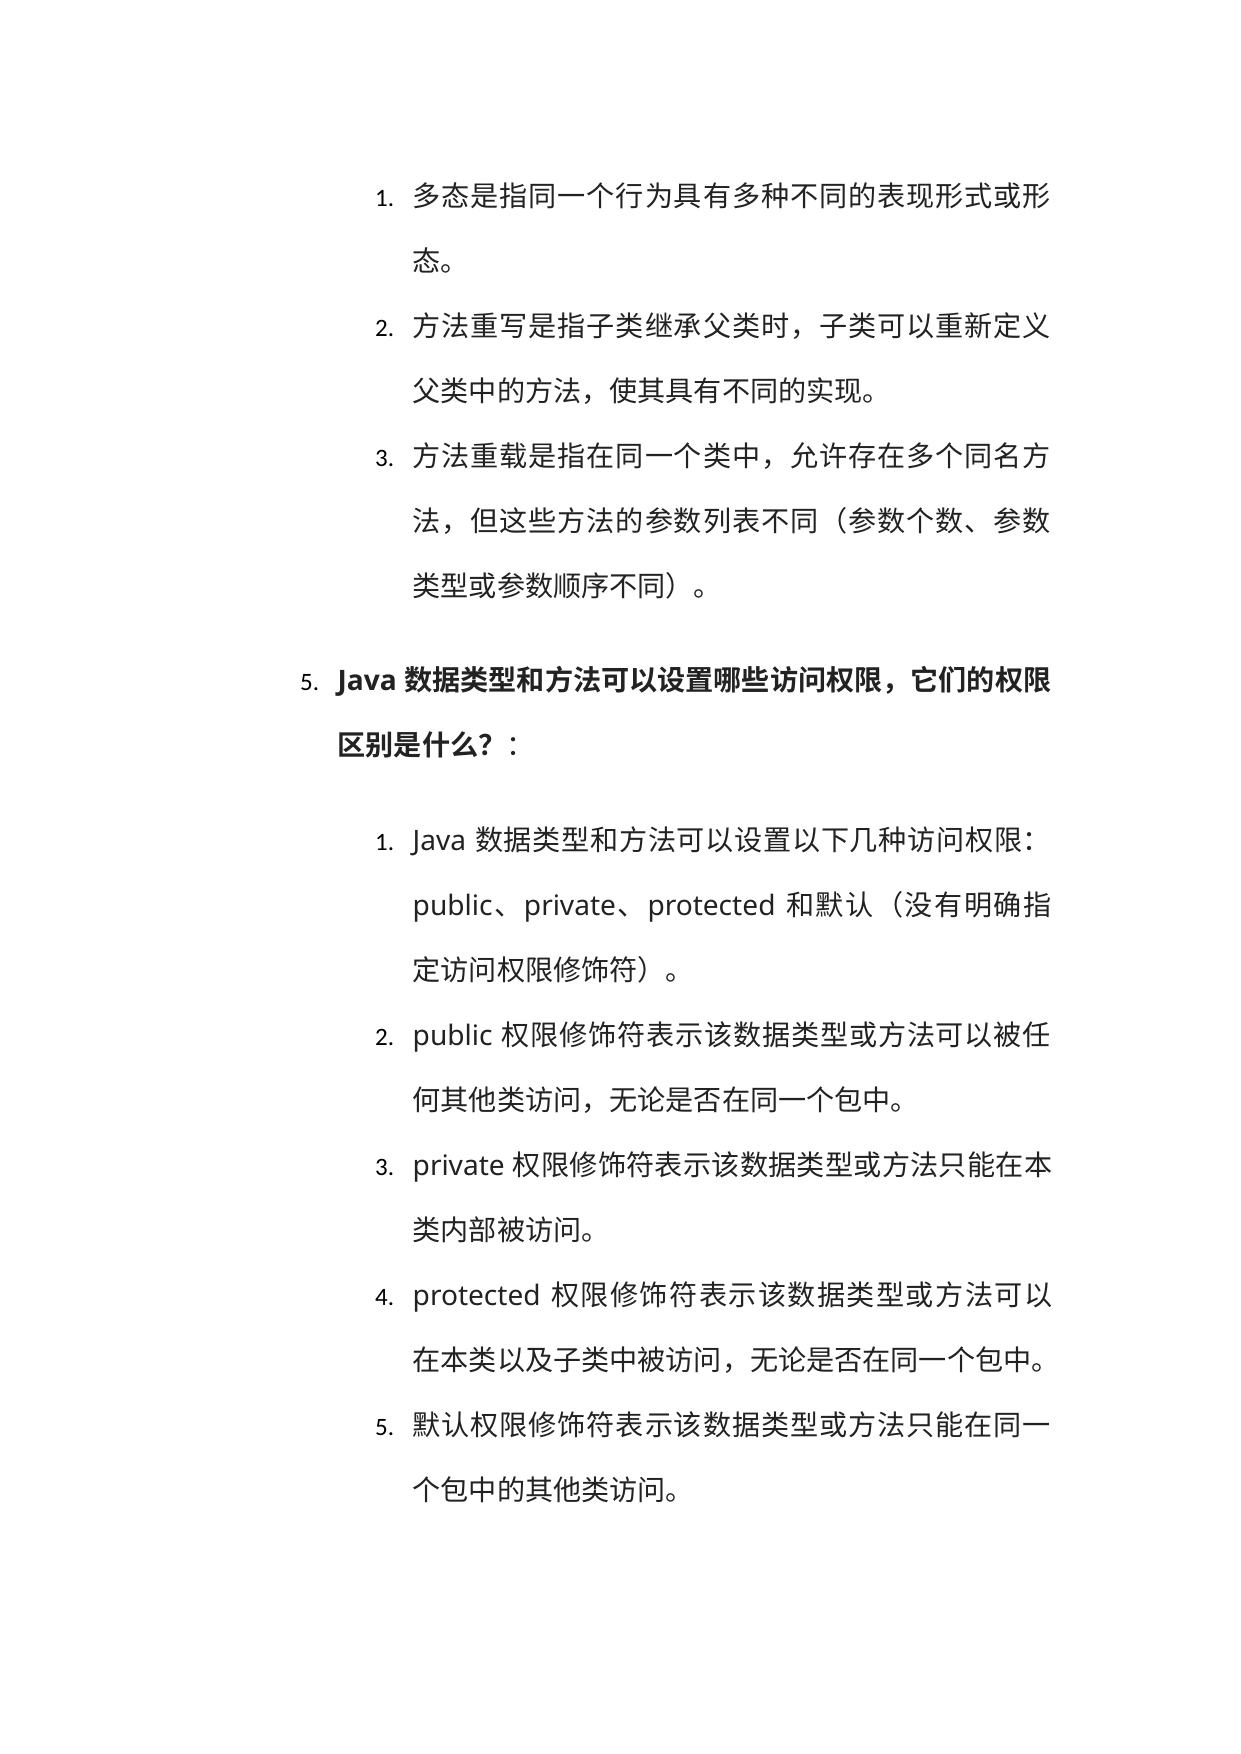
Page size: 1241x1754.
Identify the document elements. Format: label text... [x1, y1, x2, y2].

list 多态是指同一个行为具有多种不同的表现形式或形态。 [375, 162, 1053, 292]
list protected 权限修饰符表示该数据类型或方法可以在本类以及子类中被访问，无论是否在同一个包中。 [375, 1260, 1053, 1390]
list 方法重载是指在同一个类中，允许存在多个同名方法，但这些方法的参数列表不同（参数个数、参数类型或参数顺序不同）。 [375, 422, 1053, 617]
list private 权限修饰符表示该数据类型或方法只能在本类内部被访问。 [375, 1130, 1053, 1260]
list 方法重写是指子类继承父类时，子类可以重新定义父类中的方法，使其具有不同的实现。 [375, 292, 1053, 422]
list Java 数据类型和方法可以设置哪些访问权限，它们的权限区别是什么？： [300, 646, 1053, 776]
list Java 数据类型和方法可以设置以下几种访问权限：public、private、protected 和默认（没有明确指定访问权限修饰符）。 [375, 805, 1053, 1000]
list 默认权限修饰符表示该数据类型或方法只能在同一个包中的其他类访问。 [375, 1390, 1053, 1520]
list public 权限修饰符表示该数据类型或方法可以被任何其他类访问，无论是否在同一个包中。 [375, 1000, 1053, 1130]
